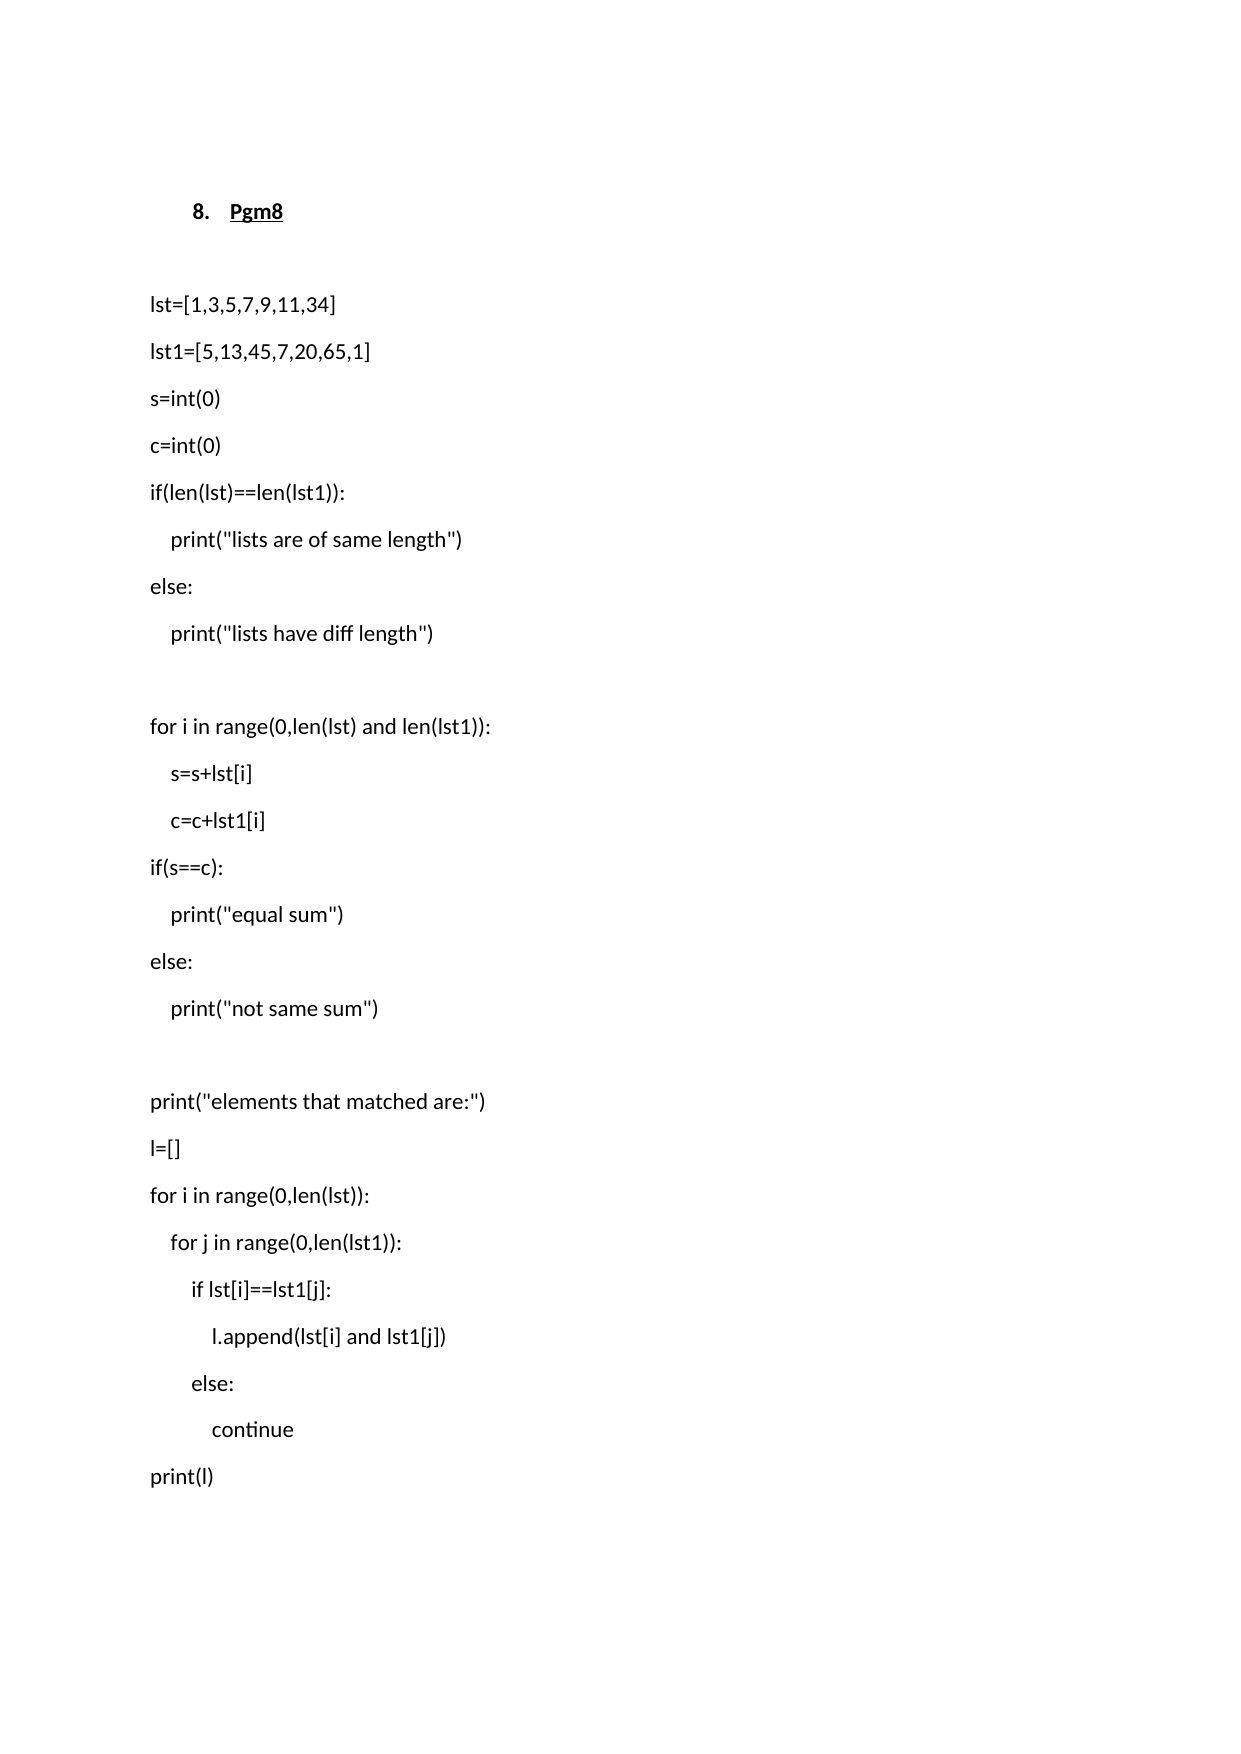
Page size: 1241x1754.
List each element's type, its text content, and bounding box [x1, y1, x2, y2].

text print("lists are of same length") [150, 525, 1090, 553]
text lst1=[5,13,45,7,20,65,1] [150, 337, 1090, 366]
text print("equal sum") [150, 900, 1090, 928]
text print(l) [150, 1462, 1090, 1491]
text c=int(0) [150, 431, 1090, 459]
text if(len(lst)==len(lst1)): [150, 478, 1090, 506]
text if lst[i]==lst1[j]: [150, 1275, 1090, 1303]
text for i in range(0,len(lst)): [150, 1181, 1090, 1209]
text print("lists have diff length") [150, 619, 1090, 647]
text c=c+lst1[i] [150, 806, 1090, 834]
list Pgm8 [192, 197, 1090, 225]
text l.append(lst[i] and lst1[j]) [150, 1322, 1090, 1350]
text for i in range(0,len(lst) and len(lst1)): [150, 712, 1090, 741]
text continue [150, 1416, 1090, 1444]
text s=int(0) [150, 384, 1090, 412]
text for j in range(0,len(lst1)): [150, 1228, 1090, 1256]
text print("elements that matched are:") [150, 1087, 1090, 1116]
text s=s+lst[i] [150, 759, 1090, 787]
text lst=[1,3,5,7,9,11,34] [150, 291, 1090, 319]
text else: [150, 947, 1090, 975]
text l=[] [150, 1134, 1090, 1162]
text print("not same sum") [150, 994, 1090, 1022]
text else: [150, 1369, 1090, 1397]
text if(s==c): [150, 853, 1090, 881]
text else: [150, 572, 1090, 600]
